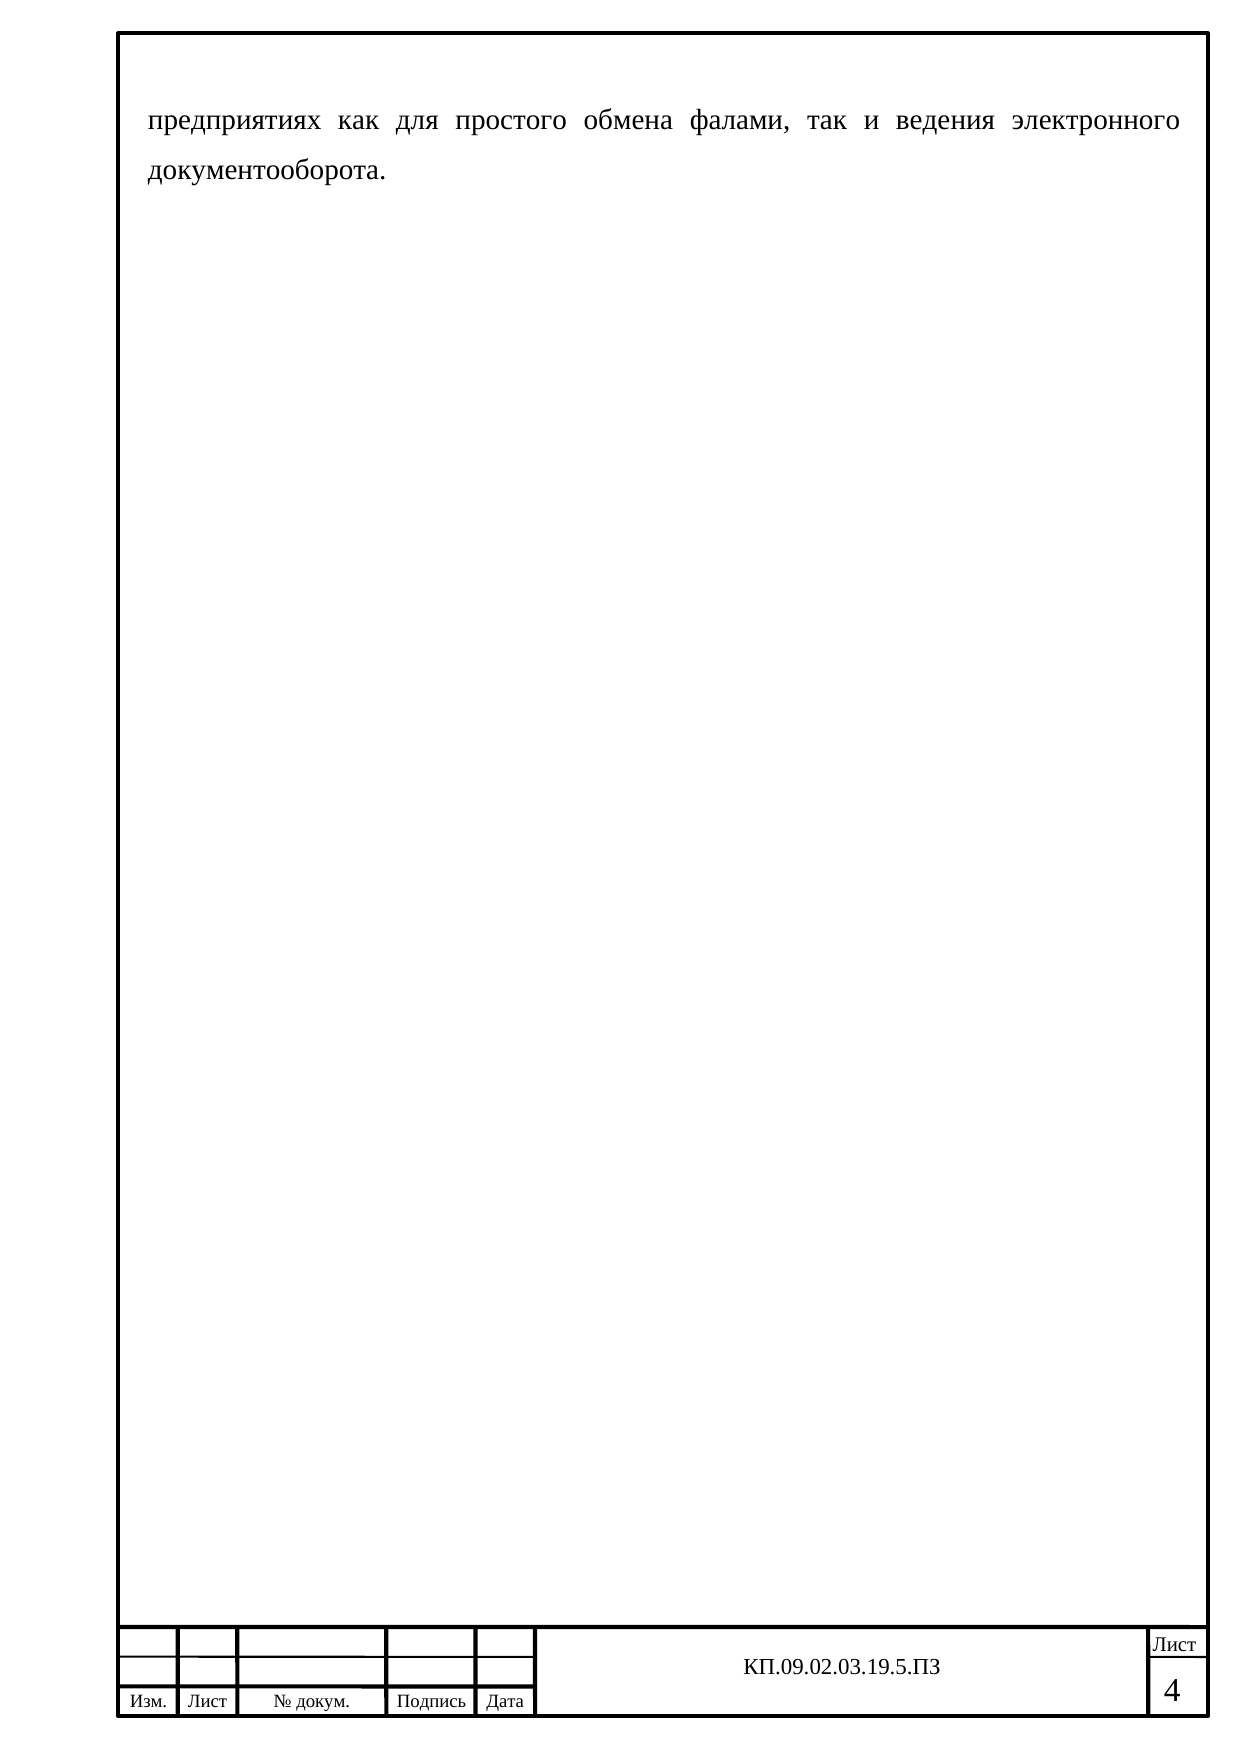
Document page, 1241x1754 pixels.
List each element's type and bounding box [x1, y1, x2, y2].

text [148, 102, 1181, 186]
